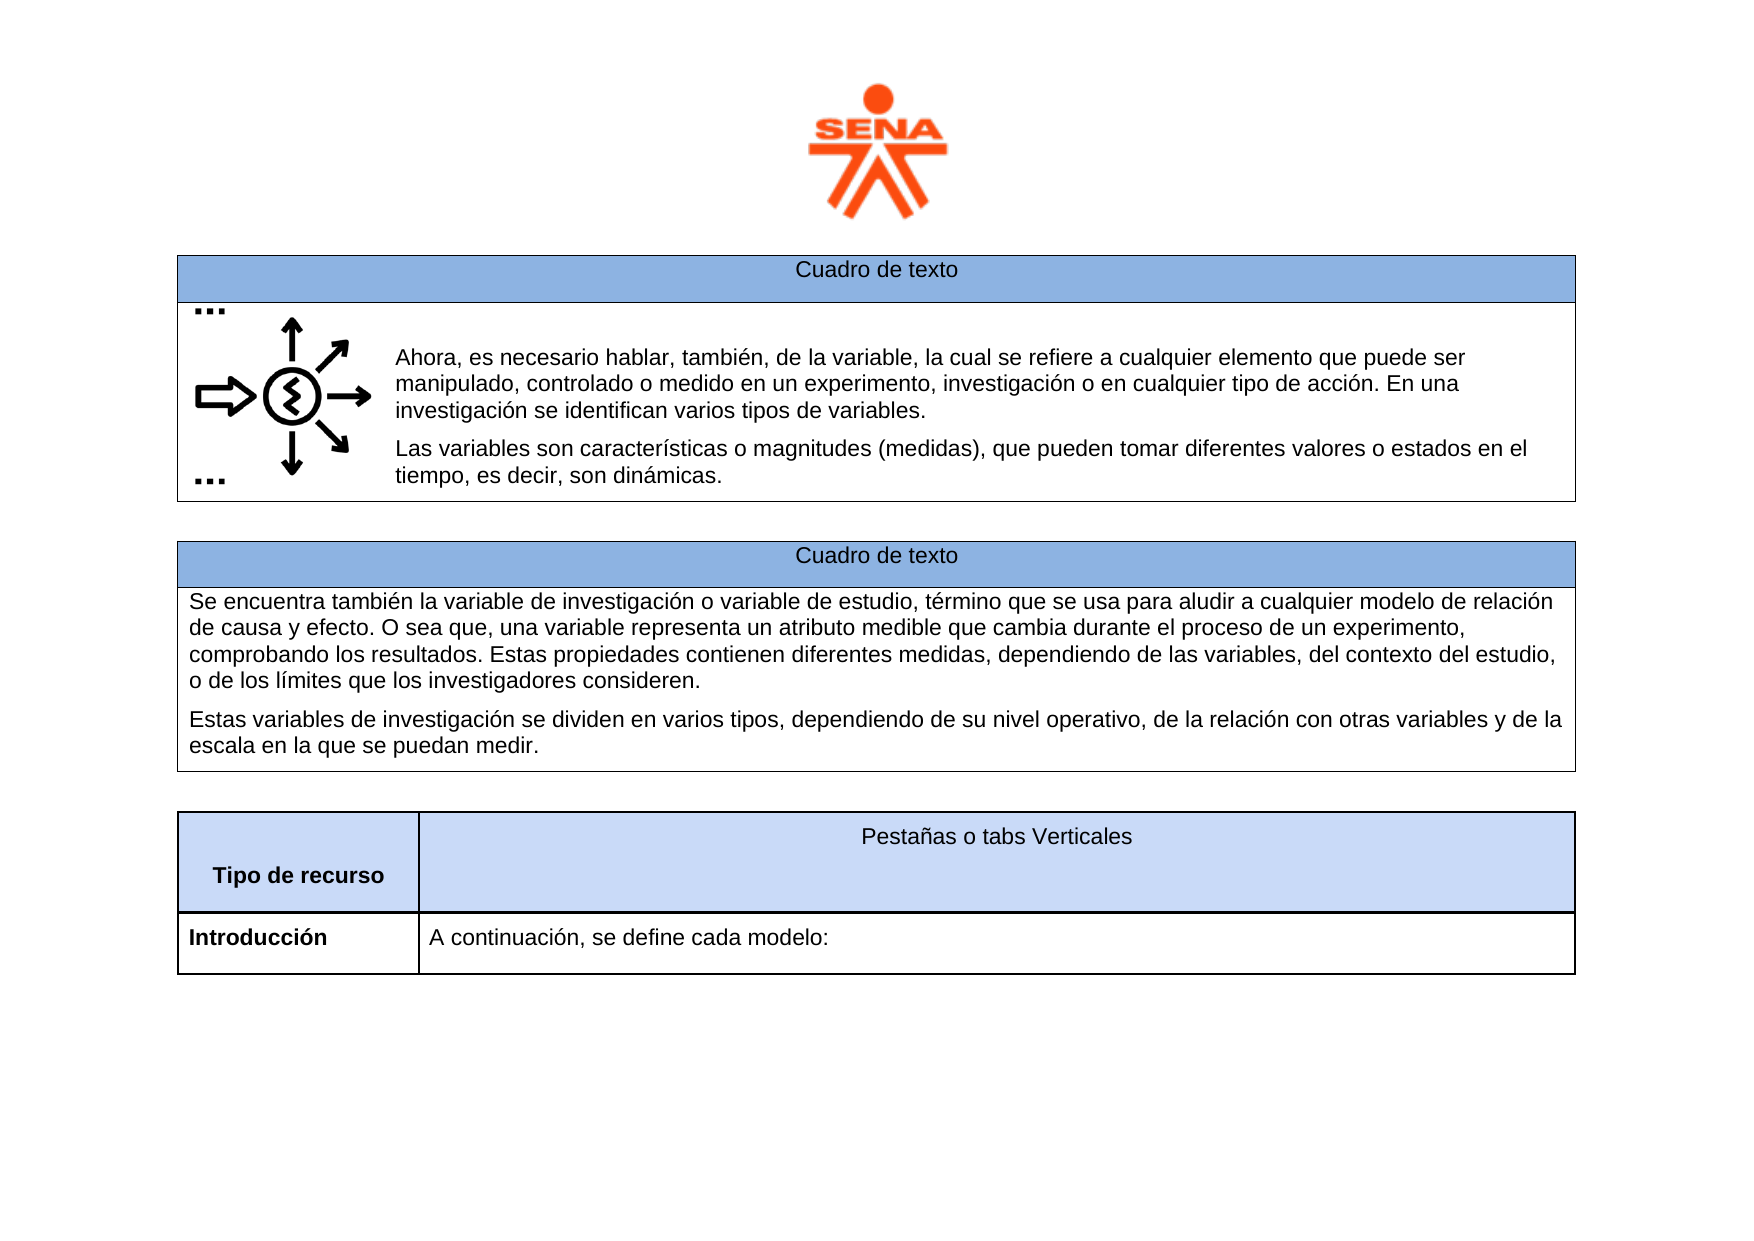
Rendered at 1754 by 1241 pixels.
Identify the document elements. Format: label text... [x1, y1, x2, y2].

table_cell Ahora, es necesario hablar, también, de la variable, la cual se refiere a cualquier elemento que puede ser manipulado, controlado o medido en un experimento, investigación o en cualquier tipo de acción. En una investigación se identifican varios tipos de variables. Las variables son características o magnitudes (medidas), que pueden tomar diferentes valores o estados en el tiempo, es decir, son dinámicas. [178, 303, 1575, 501]
table_cell A continuación, se define cada modelo: [420, 914, 1574, 973]
table_cell Se encuentra también la variable de investigación o variable de estudio, término que se usa para aludir a cualquier modelo de relación de causa y efecto. O sea que, una variable representa un atributo medible que cambia durante el proceso de un experimento, comprobando los resultados. Estas propiedades contienen diferentes medidas, dependiendo de las variables, del contexto del estudio, o de los límites que los investigadores consideren. Estas variables de investigación se dividen en varios tipos, dependiendo de su nivel operativo, de la relación con otras variables y de la escala en la que se puedan medir. [178, 588, 1575, 771]
picture [796, 75, 958, 227]
table_header Cuadro de texto [178, 256, 1575, 302]
picture [189, 302, 377, 490]
table_header Cuadro de texto [178, 542, 1575, 587]
table_header Tipo de recurso [179, 813, 418, 911]
table_cell Introducción [179, 914, 418, 973]
table_header Pestañas o tabs Verticales [420, 813, 1574, 911]
